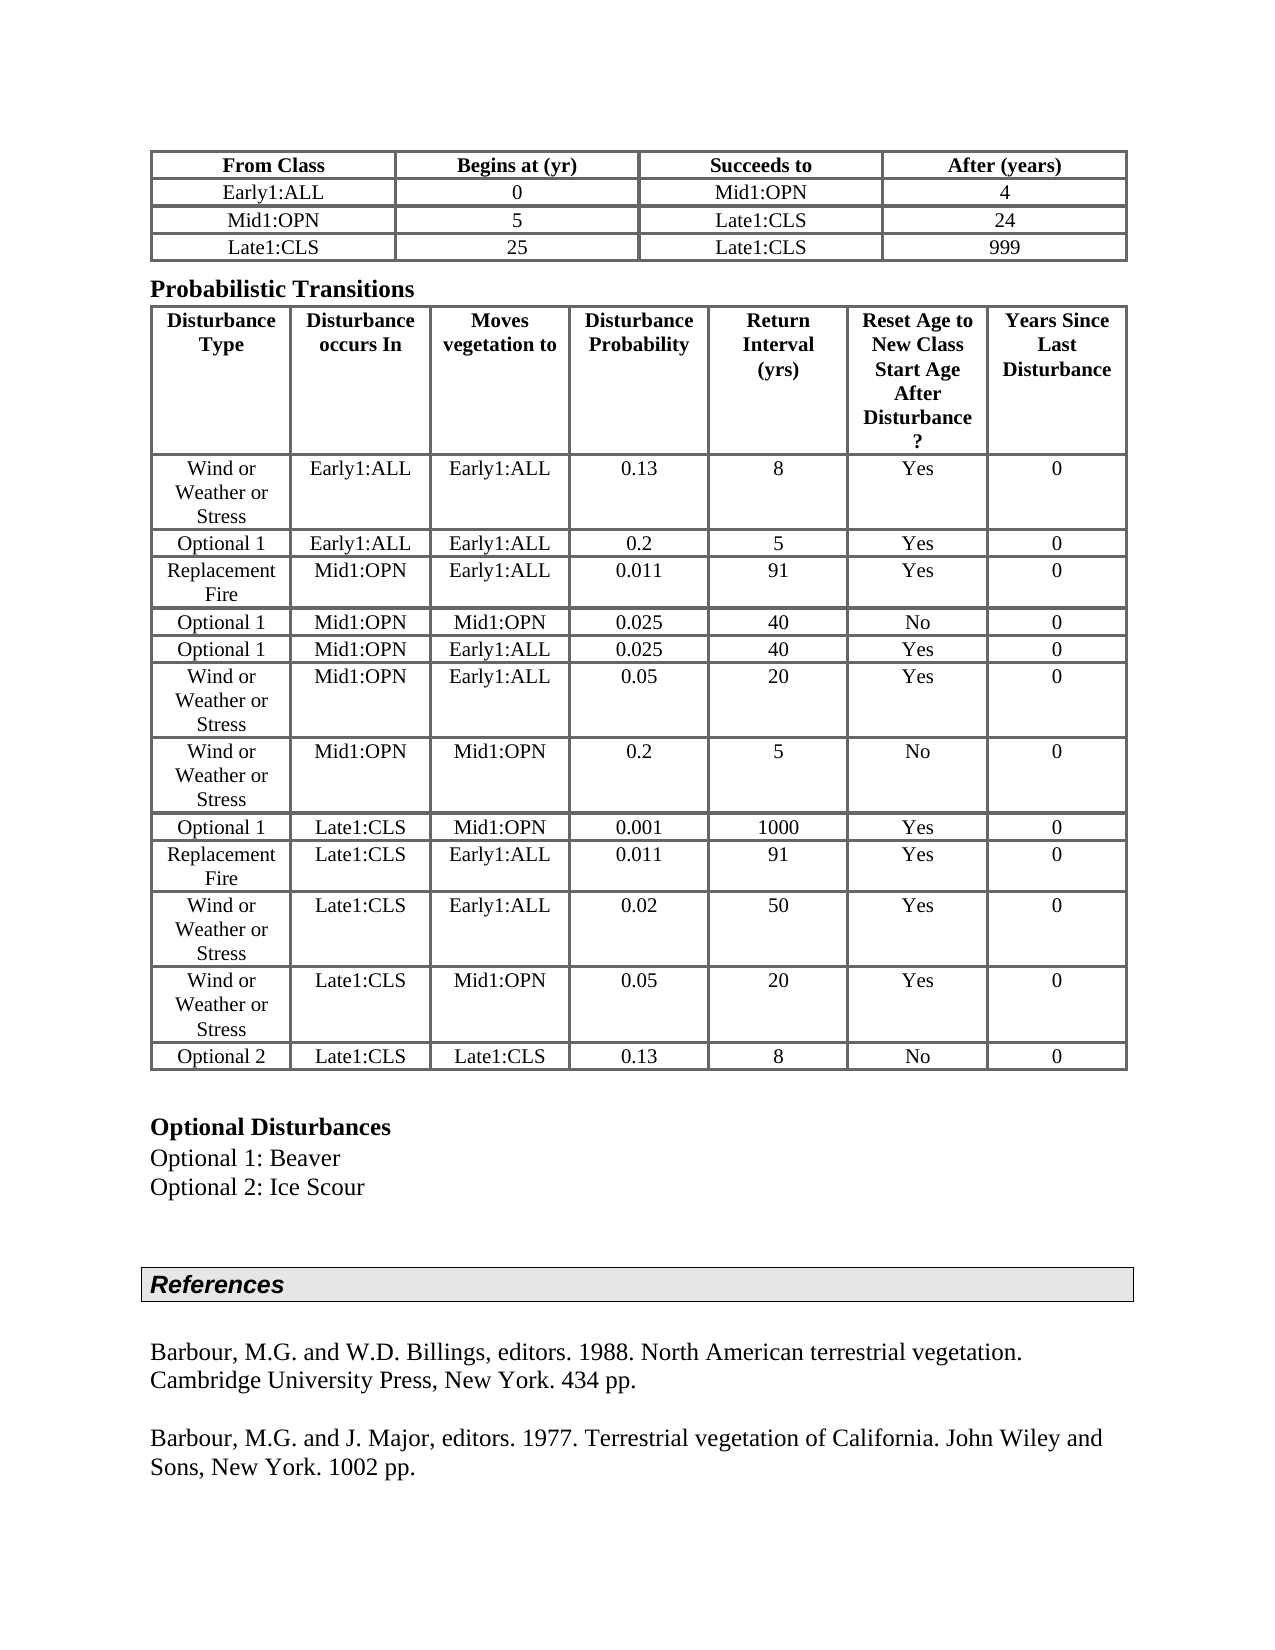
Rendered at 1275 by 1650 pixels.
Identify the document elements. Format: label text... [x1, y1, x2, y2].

table_header Disturbance Type [153, 308, 289, 453]
table_cell 5 [397, 208, 637, 232]
table_cell 25 [397, 235, 637, 259]
table_cell Yes [849, 893, 986, 965]
table_cell Late1:CLS [641, 208, 881, 232]
table_cell Mid1:OPN [292, 664, 429, 736]
table_header After (years) [884, 153, 1125, 177]
table_cell Early1:ALL [432, 842, 568, 890]
table_cell Mid1:OPN [432, 610, 568, 634]
table_cell Yes [849, 842, 986, 890]
table_cell Early1:ALL [292, 531, 429, 555]
table_cell 0 [989, 1044, 1125, 1068]
table_cell Yes [849, 815, 986, 839]
text Optional 2: Ice Scour [150, 1172, 1125, 1200]
table_cell 0 [989, 531, 1125, 555]
table_cell Early1:ALL [432, 893, 568, 965]
table_cell Yes [849, 531, 986, 555]
table_cell Early1:ALL [432, 664, 568, 736]
table_cell Late1:CLS [153, 235, 394, 259]
table_cell 0 [989, 968, 1125, 1041]
table_cell Yes [849, 968, 986, 1041]
table_cell 91 [710, 842, 846, 890]
table_cell 0 [989, 842, 1125, 890]
table_cell 0.02 [571, 893, 707, 965]
table_cell 5 [710, 531, 846, 555]
table_header Years Since Last Disturbance [989, 308, 1125, 453]
table_cell No [849, 1044, 986, 1068]
text Barbour, M.G. and J. Major, editors. 1977. Terrestrial vegetation of California. John Wiley and Sons, New York. 1002 pp. [150, 1423, 1125, 1480]
table_cell No [849, 610, 986, 634]
table_cell Optional 2 [153, 1044, 289, 1068]
table_cell 40 [710, 637, 846, 661]
table_header Moves vegetation to [432, 308, 568, 453]
table_cell Mid1:OPN [432, 968, 568, 1041]
table_cell Replacement Fire [153, 842, 289, 890]
table_cell 999 [884, 235, 1125, 259]
table_cell 0.13 [571, 1044, 707, 1068]
table_cell 20 [710, 664, 846, 736]
table_cell Late1:CLS [432, 1044, 568, 1068]
table_cell Early1:ALL [432, 456, 568, 528]
table_cell Mid1:OPN [641, 180, 881, 204]
table_header Disturbance occurs In [292, 308, 429, 453]
table_cell 0.001 [571, 815, 707, 839]
table_cell Late1:CLS [292, 893, 429, 965]
table_cell 40 [710, 610, 846, 634]
table_cell Yes [849, 637, 986, 661]
table_cell Wind or Weather or Stress [153, 739, 289, 811]
table_cell Mid1:OPN [292, 637, 429, 661]
table_cell 20 [710, 968, 846, 1041]
table_cell Late1:CLS [292, 1044, 429, 1068]
table_cell Optional 1 [153, 531, 289, 555]
table_cell Early1:ALL [292, 456, 429, 528]
table_header From Class [153, 153, 394, 177]
table_header Succeeds to [641, 153, 881, 177]
table_cell Early1:ALL [432, 531, 568, 555]
table_cell Late1:CLS [292, 968, 429, 1041]
table_cell Mid1:OPN [292, 558, 429, 606]
table_cell 0.025 [571, 610, 707, 634]
table_cell 0 [989, 739, 1125, 811]
table_cell Optional 1 [153, 815, 289, 839]
table_cell 91 [710, 558, 846, 606]
table_cell Mid1:OPN [292, 739, 429, 811]
table_cell Mid1:OPN [432, 815, 568, 839]
table_cell Replacement Fire [153, 558, 289, 606]
table_cell 8 [710, 456, 846, 528]
table_cell 0 [397, 180, 637, 204]
table_cell 0.011 [571, 842, 707, 890]
table_cell 0 [989, 558, 1125, 606]
table_cell Optional 1 [153, 610, 289, 634]
table_cell Late1:CLS [641, 235, 881, 259]
table_cell 8 [710, 1044, 846, 1068]
table_cell Optional 1 [153, 637, 289, 661]
table_cell 0 [989, 637, 1125, 661]
table_cell Yes [849, 558, 986, 606]
table_cell Wind or Weather or Stress [153, 968, 289, 1041]
table_header Begins at (yr) [397, 153, 637, 177]
table_cell Early1:ALL [432, 637, 568, 661]
text Probabilistic Transitions [150, 274, 1125, 303]
text Optional 1: Beaver [150, 1143, 1125, 1172]
table_cell 0.2 [571, 531, 707, 555]
table_cell 0 [989, 815, 1125, 839]
table_cell Mid1:OPN [292, 610, 429, 634]
table_cell Wind or Weather or Stress [153, 893, 289, 965]
table_header Disturbance Probability [571, 308, 707, 453]
table_cell Yes [849, 456, 986, 528]
text Optional Disturbances [150, 1112, 1125, 1141]
table_cell 1000 [710, 815, 846, 839]
table_header Return Interval (yrs) [710, 308, 846, 453]
table_cell 0 [989, 610, 1125, 634]
table_cell 0.13 [571, 456, 707, 528]
table_cell 0 [989, 893, 1125, 965]
table_cell Late1:CLS [292, 815, 429, 839]
table_cell Wind or Weather or Stress [153, 664, 289, 736]
table_cell 0.025 [571, 637, 707, 661]
table_cell 24 [884, 208, 1125, 232]
table_cell Early1:ALL [432, 558, 568, 606]
table_cell Early1:ALL [153, 180, 394, 204]
table_cell Mid1:OPN [153, 208, 394, 232]
table_cell Wind or Weather or Stress [153, 456, 289, 528]
table_cell Late1:CLS [292, 842, 429, 890]
table_cell 0.05 [571, 664, 707, 736]
text References [142, 1268, 1133, 1301]
table_cell 0 [989, 664, 1125, 736]
table_cell Yes [849, 664, 986, 736]
table_cell No [849, 739, 986, 811]
table_cell Mid1:OPN [432, 739, 568, 811]
text Barbour, M.G. and W.D. Billings, editors. 1988. North American terrestrial vegetation. Cambridge University Press, New York. 434 pp. [150, 1337, 1125, 1394]
table_cell 0 [989, 456, 1125, 528]
table_header Reset Age to New Class Start Age After Disturbance? [849, 308, 986, 453]
table_cell 4 [884, 180, 1125, 204]
table_cell 5 [710, 739, 846, 811]
table_cell 50 [710, 893, 846, 965]
table_cell 0.011 [571, 558, 707, 606]
table_cell 0.2 [571, 739, 707, 811]
table_cell 0.05 [571, 968, 707, 1041]
